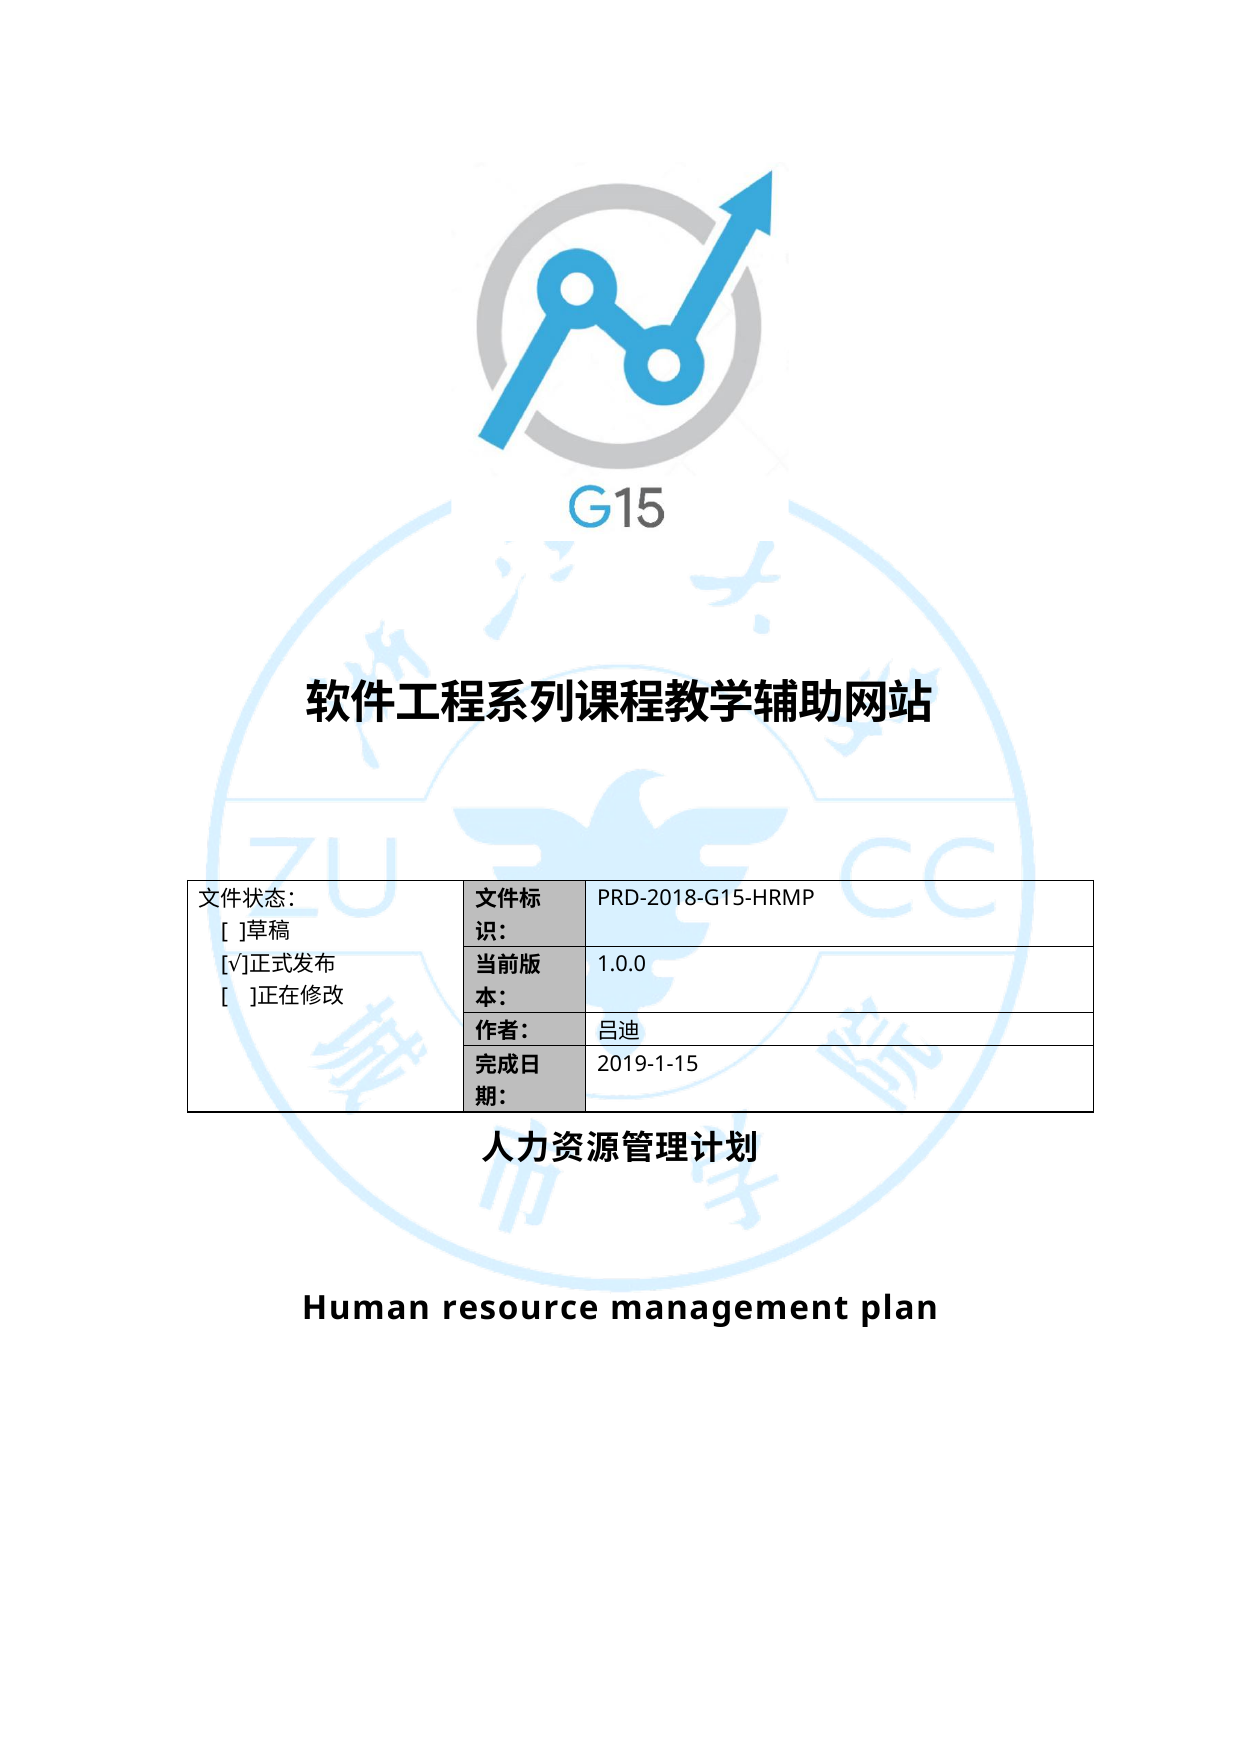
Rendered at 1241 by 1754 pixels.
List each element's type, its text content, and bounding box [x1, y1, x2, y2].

table_header PRD-2018-G15-HRMP [586, 881, 1093, 946]
table_cell 1.0.0 [586, 947, 1093, 1012]
table_cell 2019-1-15 [586, 1046, 1093, 1111]
table_header 文件状态： [ ]草稿 [√]正式发布 [ ]正在修改 [188, 881, 463, 1111]
list Human resource management plan [187, 1274, 1053, 1339]
list 人力资源管理计划 [187, 1113, 1053, 1177]
picture [451, 162, 789, 541]
table_cell 当前版本： [464, 947, 585, 1012]
table_cell 作者： [464, 1013, 585, 1045]
table_cell 吕迪 [586, 1013, 1093, 1045]
table_header 文件标识： [464, 881, 585, 946]
list 软件工程系列课程教学辅助网站 [187, 649, 1053, 747]
table_cell 完成日期： [464, 1046, 585, 1111]
